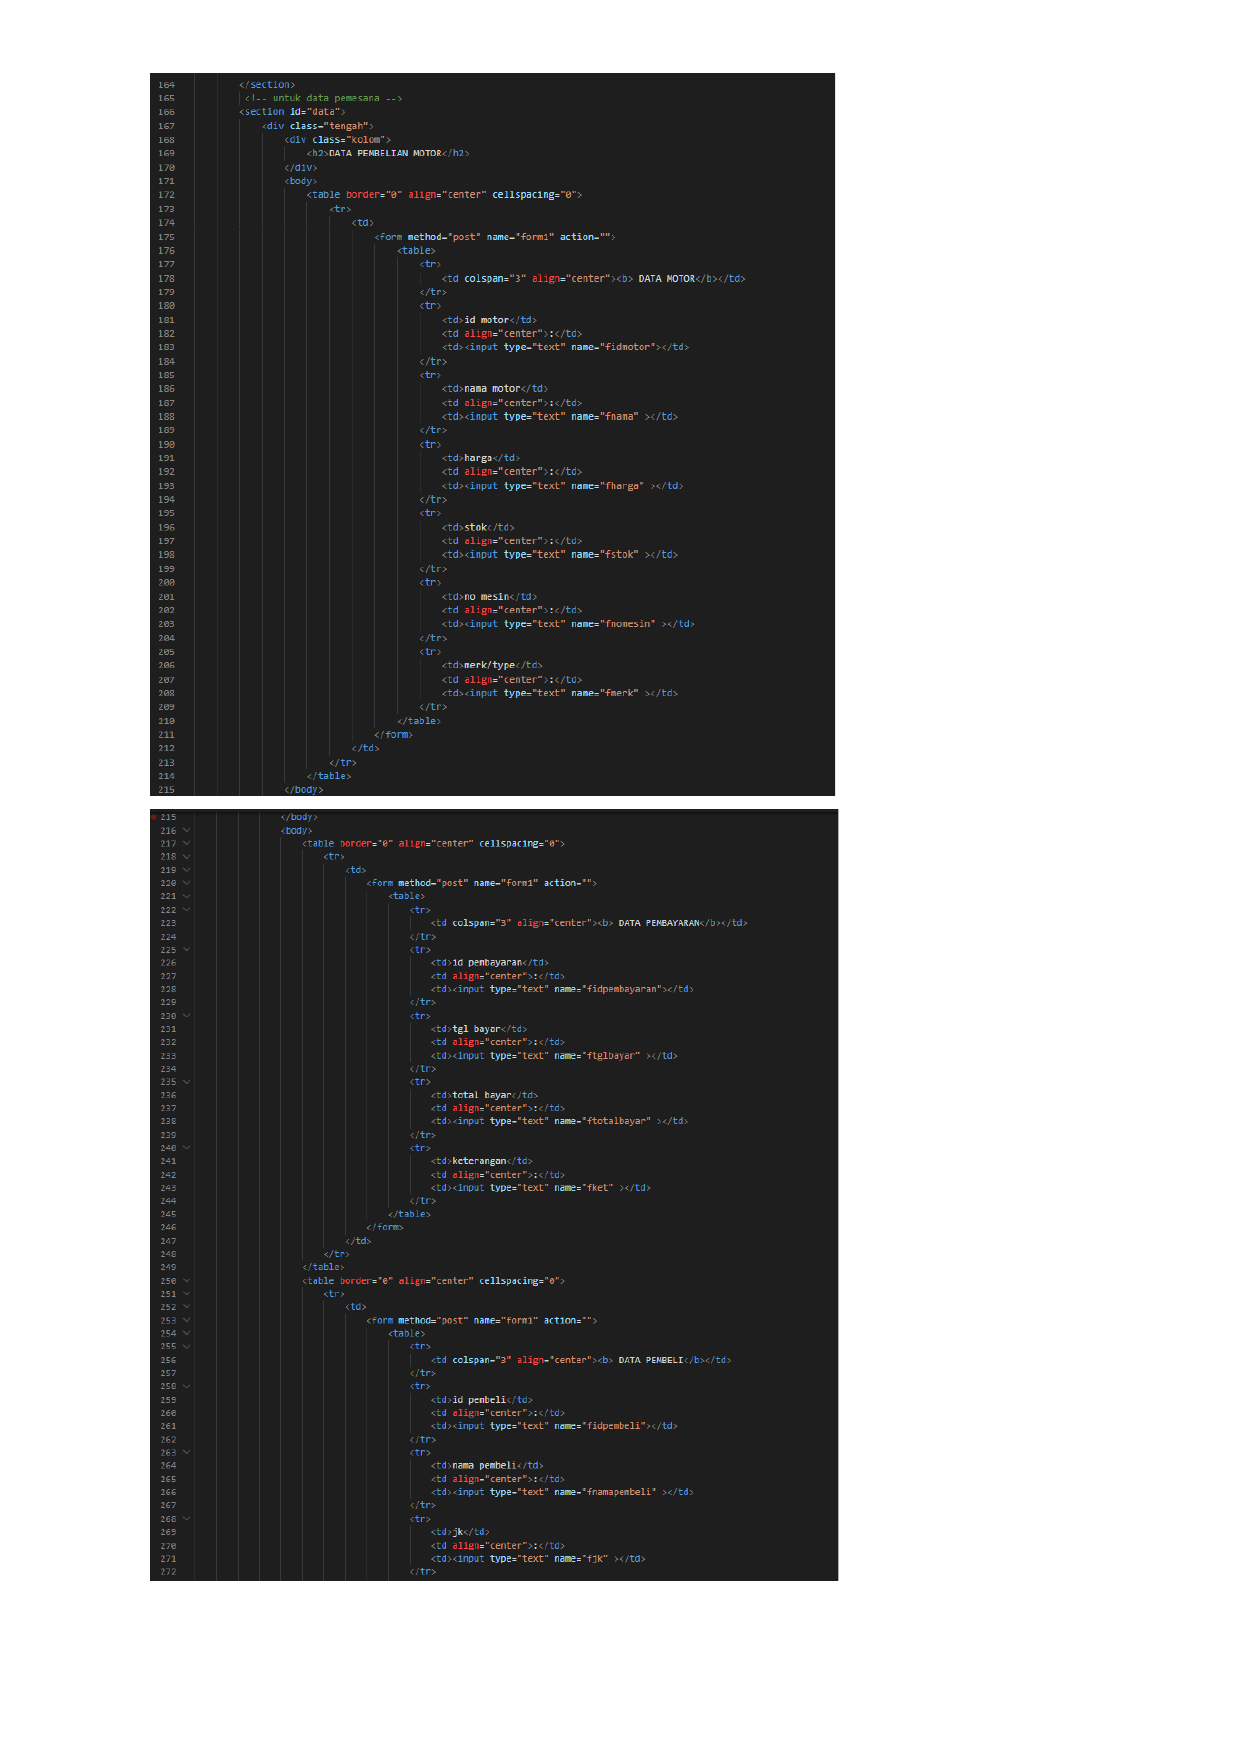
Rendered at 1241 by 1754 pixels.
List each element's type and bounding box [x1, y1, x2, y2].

picture [150, 73, 836, 796]
picture [150, 809, 839, 1581]
